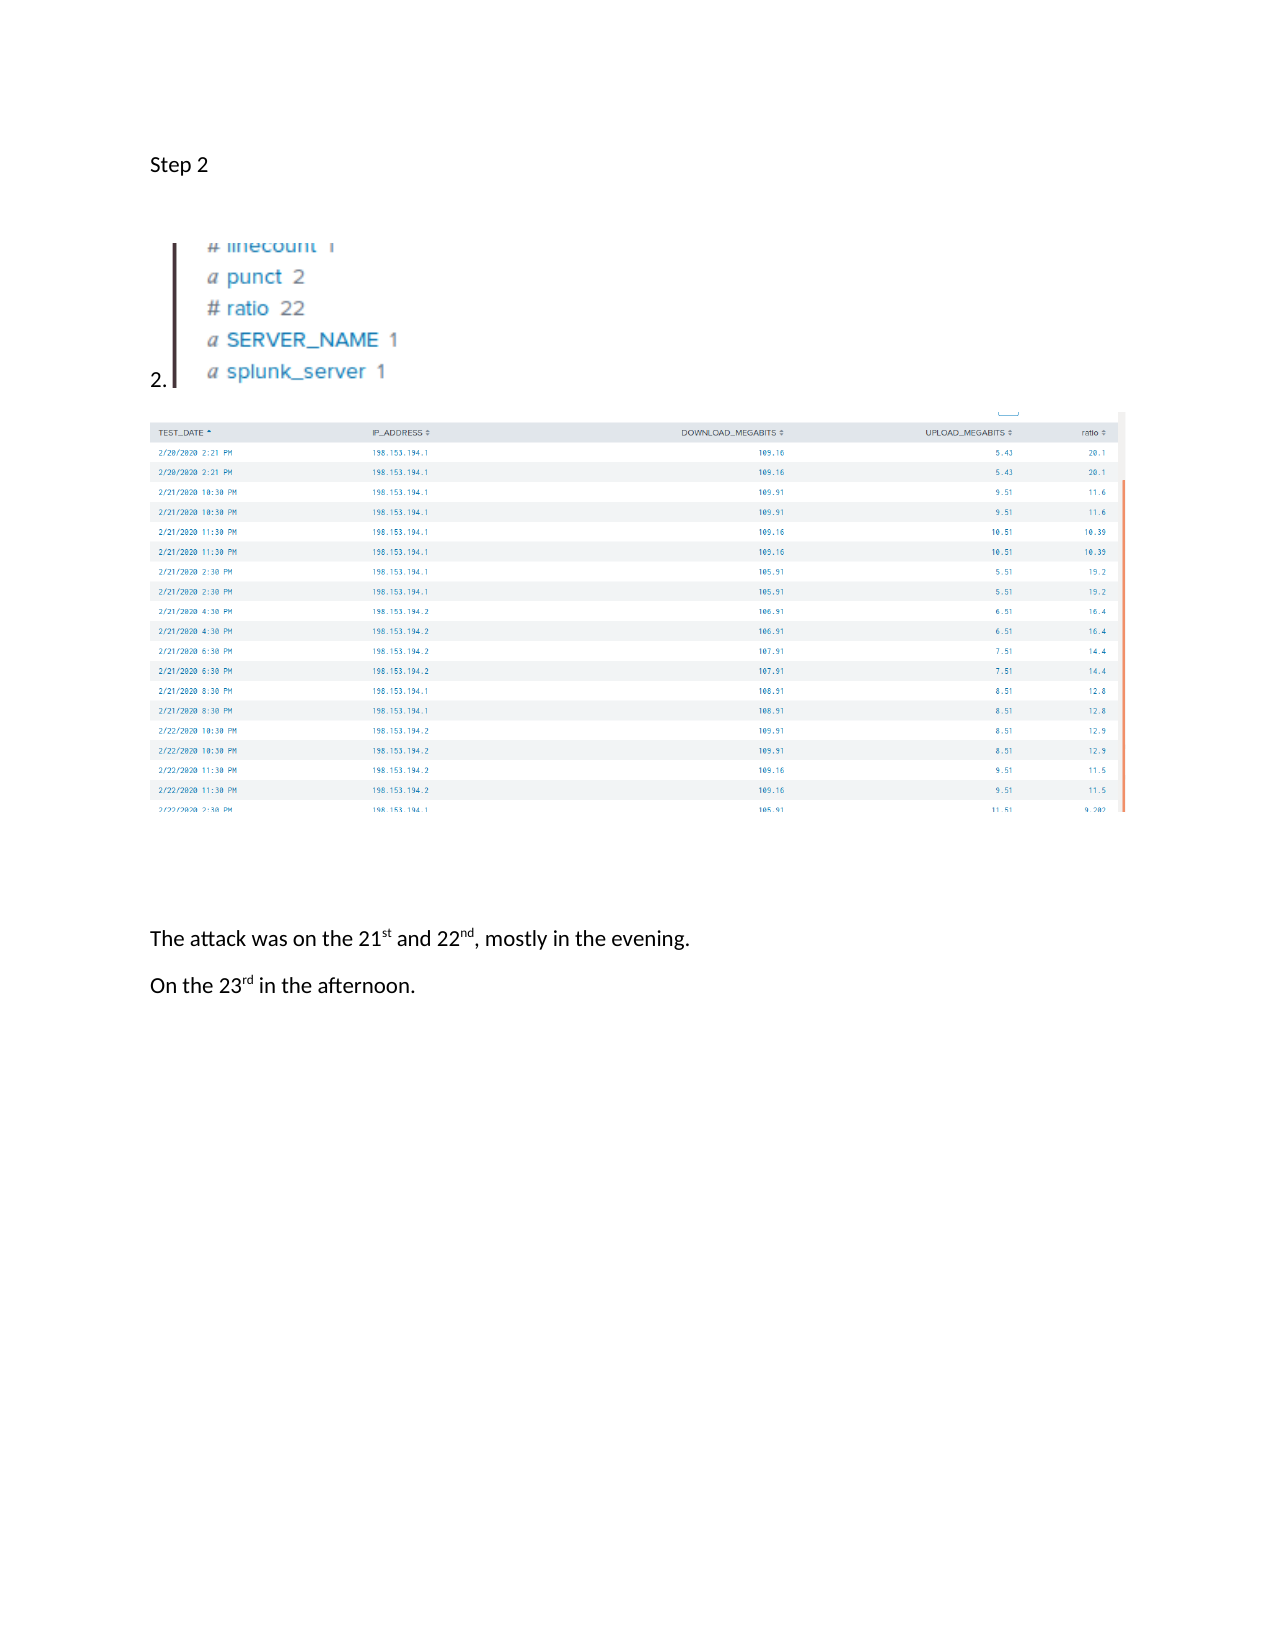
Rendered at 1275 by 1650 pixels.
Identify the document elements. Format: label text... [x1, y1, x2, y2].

text Step 2 [150, 150, 1125, 178]
picture [172, 243, 426, 388]
picture [150, 412, 1125, 812]
text The attack was on the 21st and 22nd, mostly in the evening. [150, 924, 1125, 953]
text On the 23rd in the afternoon. [150, 971, 1125, 999]
